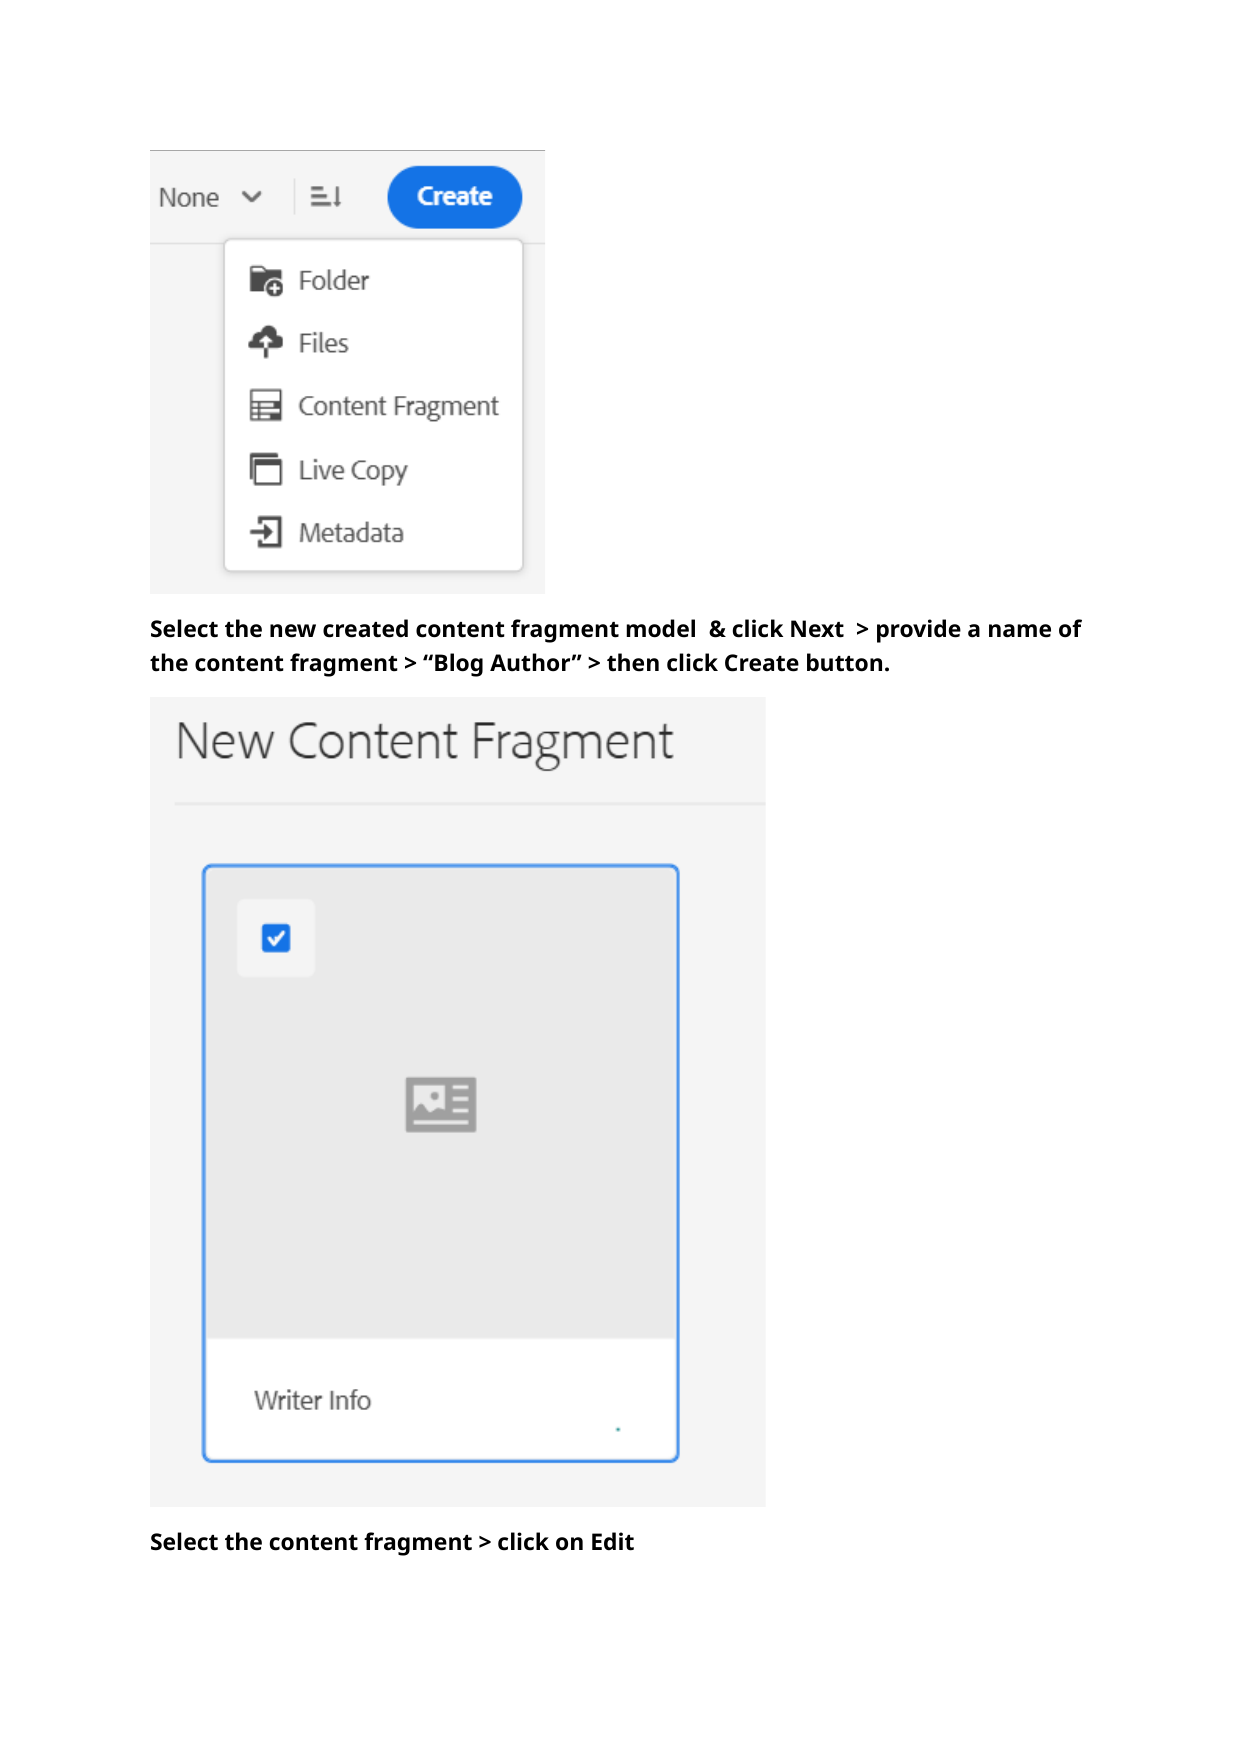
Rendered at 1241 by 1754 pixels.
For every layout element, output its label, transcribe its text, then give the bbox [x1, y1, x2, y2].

picture [150, 150, 546, 594]
text Select the new created content fragment model & click Next > provide a name of the content fragment > “Blog Author” > then click Create button. [150, 613, 1090, 678]
picture [150, 697, 766, 1507]
text Select the content fragment > click on Edit [150, 1526, 1090, 1557]
